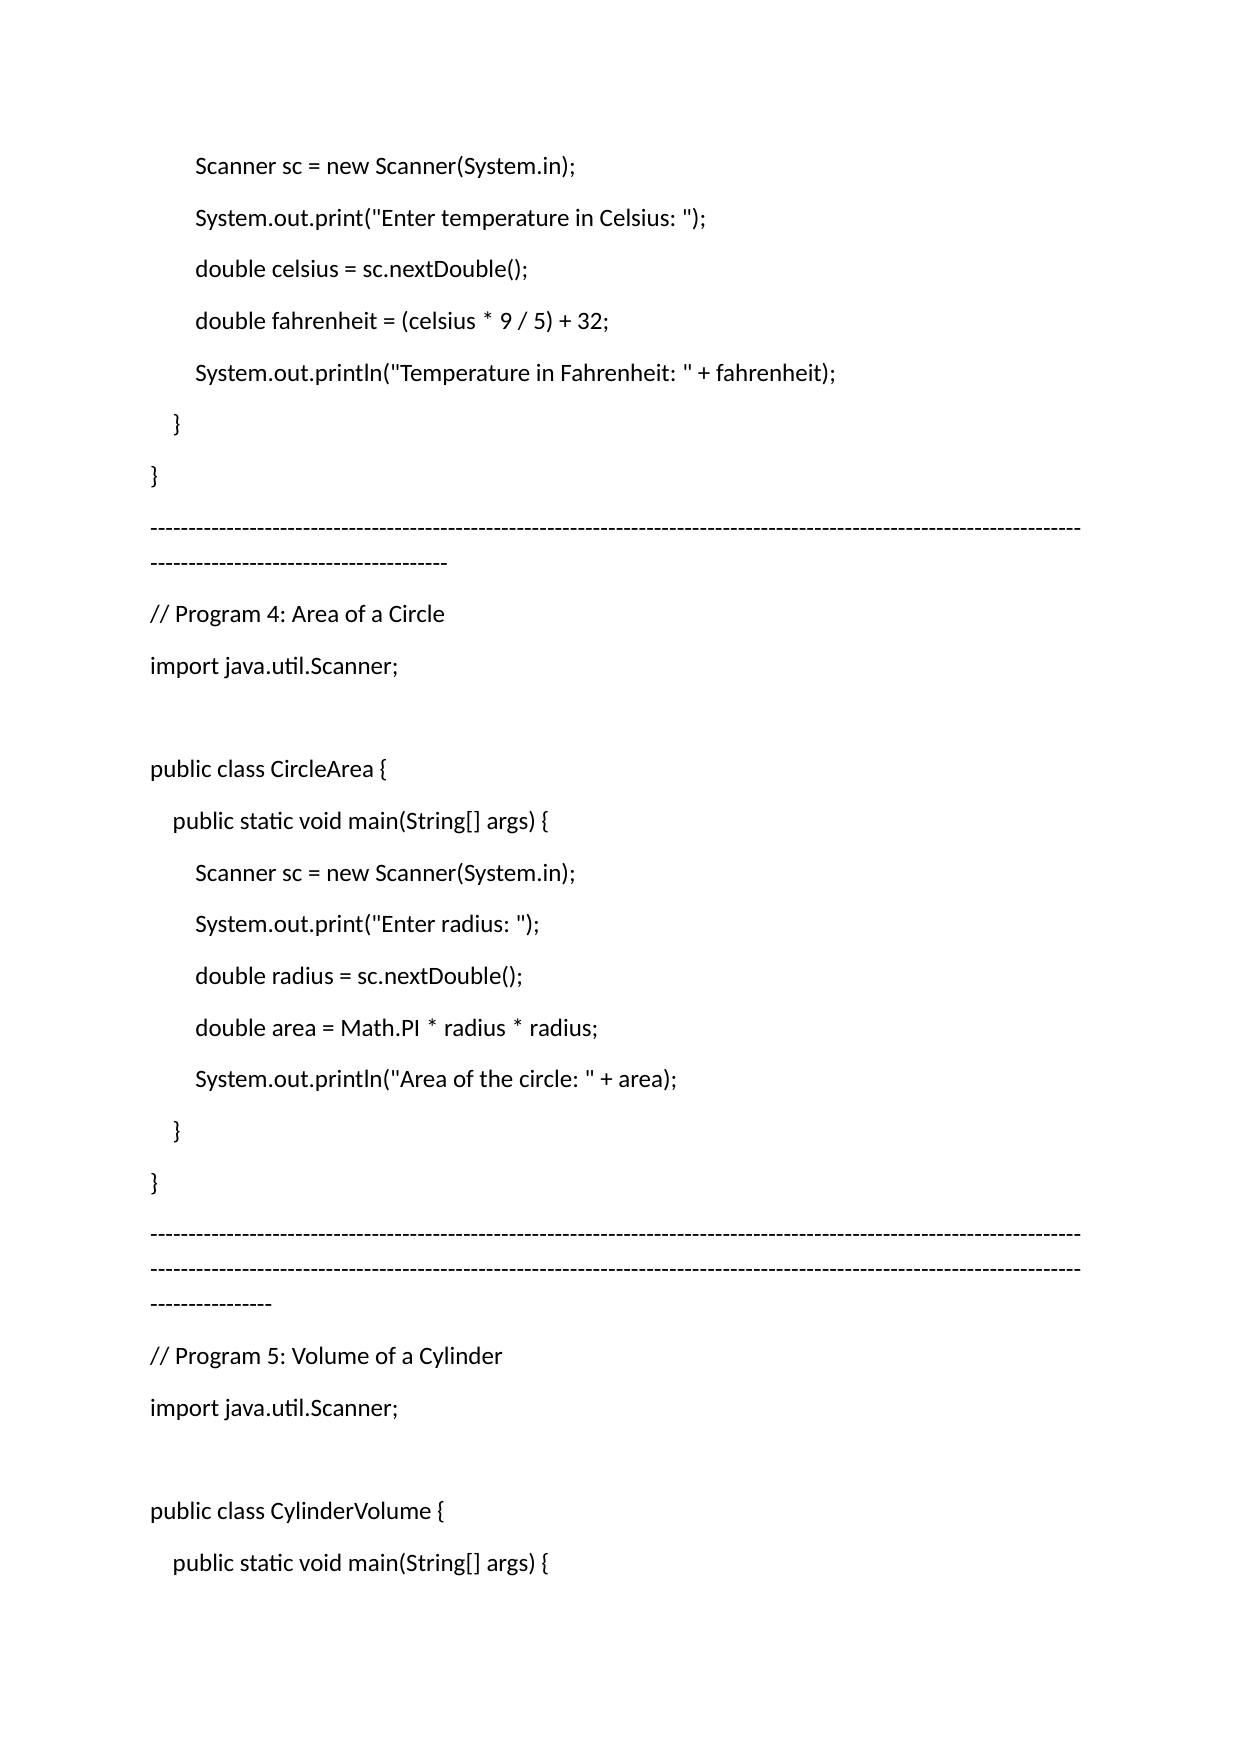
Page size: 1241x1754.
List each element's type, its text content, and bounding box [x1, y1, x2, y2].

text } [150, 1115, 1090, 1146]
text public static void main(String[] args) { [150, 805, 1090, 836]
text import java.util.Scanner; [150, 1392, 1090, 1422]
text double radius = sc.nextDouble(); [150, 960, 1090, 991]
text // Program 5: Volume of a Cylinder [150, 1340, 1090, 1371]
text public class CircleArea { [150, 753, 1090, 784]
text System.out.println("Temperature in Fahrenheit: " + fahrenheit); [150, 357, 1090, 387]
text Scanner sc = new Scanner(System.in); [150, 150, 1090, 181]
text public static void main(String[] args) { [150, 1547, 1090, 1577]
text } [150, 460, 1090, 491]
text double area = Math.PI * radius * radius; [150, 1012, 1090, 1042]
text -------------------------------------------------------------------------------------------------------------------------------------------------------------------------------------------------------------------------------------------------------------------- [150, 1218, 1090, 1319]
text double fahrenheit = (celsius * 9 / 5) + 32; [150, 305, 1090, 336]
text System.out.print("Enter temperature in Celsius: "); [150, 202, 1090, 232]
text System.out.print("Enter radius: "); [150, 908, 1090, 939]
text public class CylinderVolume { [150, 1495, 1090, 1526]
text } [150, 408, 1090, 439]
text Scanner sc = new Scanner(System.in); [150, 857, 1090, 887]
text // Program 4: Area of a Circle [150, 598, 1090, 629]
text ----------------------------------------------------------------------------------------------------------------------------------------------------------------- [150, 512, 1090, 577]
text import java.util.Scanner; [150, 650, 1090, 681]
text double celsius = sc.nextDouble(); [150, 253, 1090, 284]
text System.out.println("Area of the circle: " + area); [150, 1063, 1090, 1094]
text } [150, 1167, 1090, 1197]
